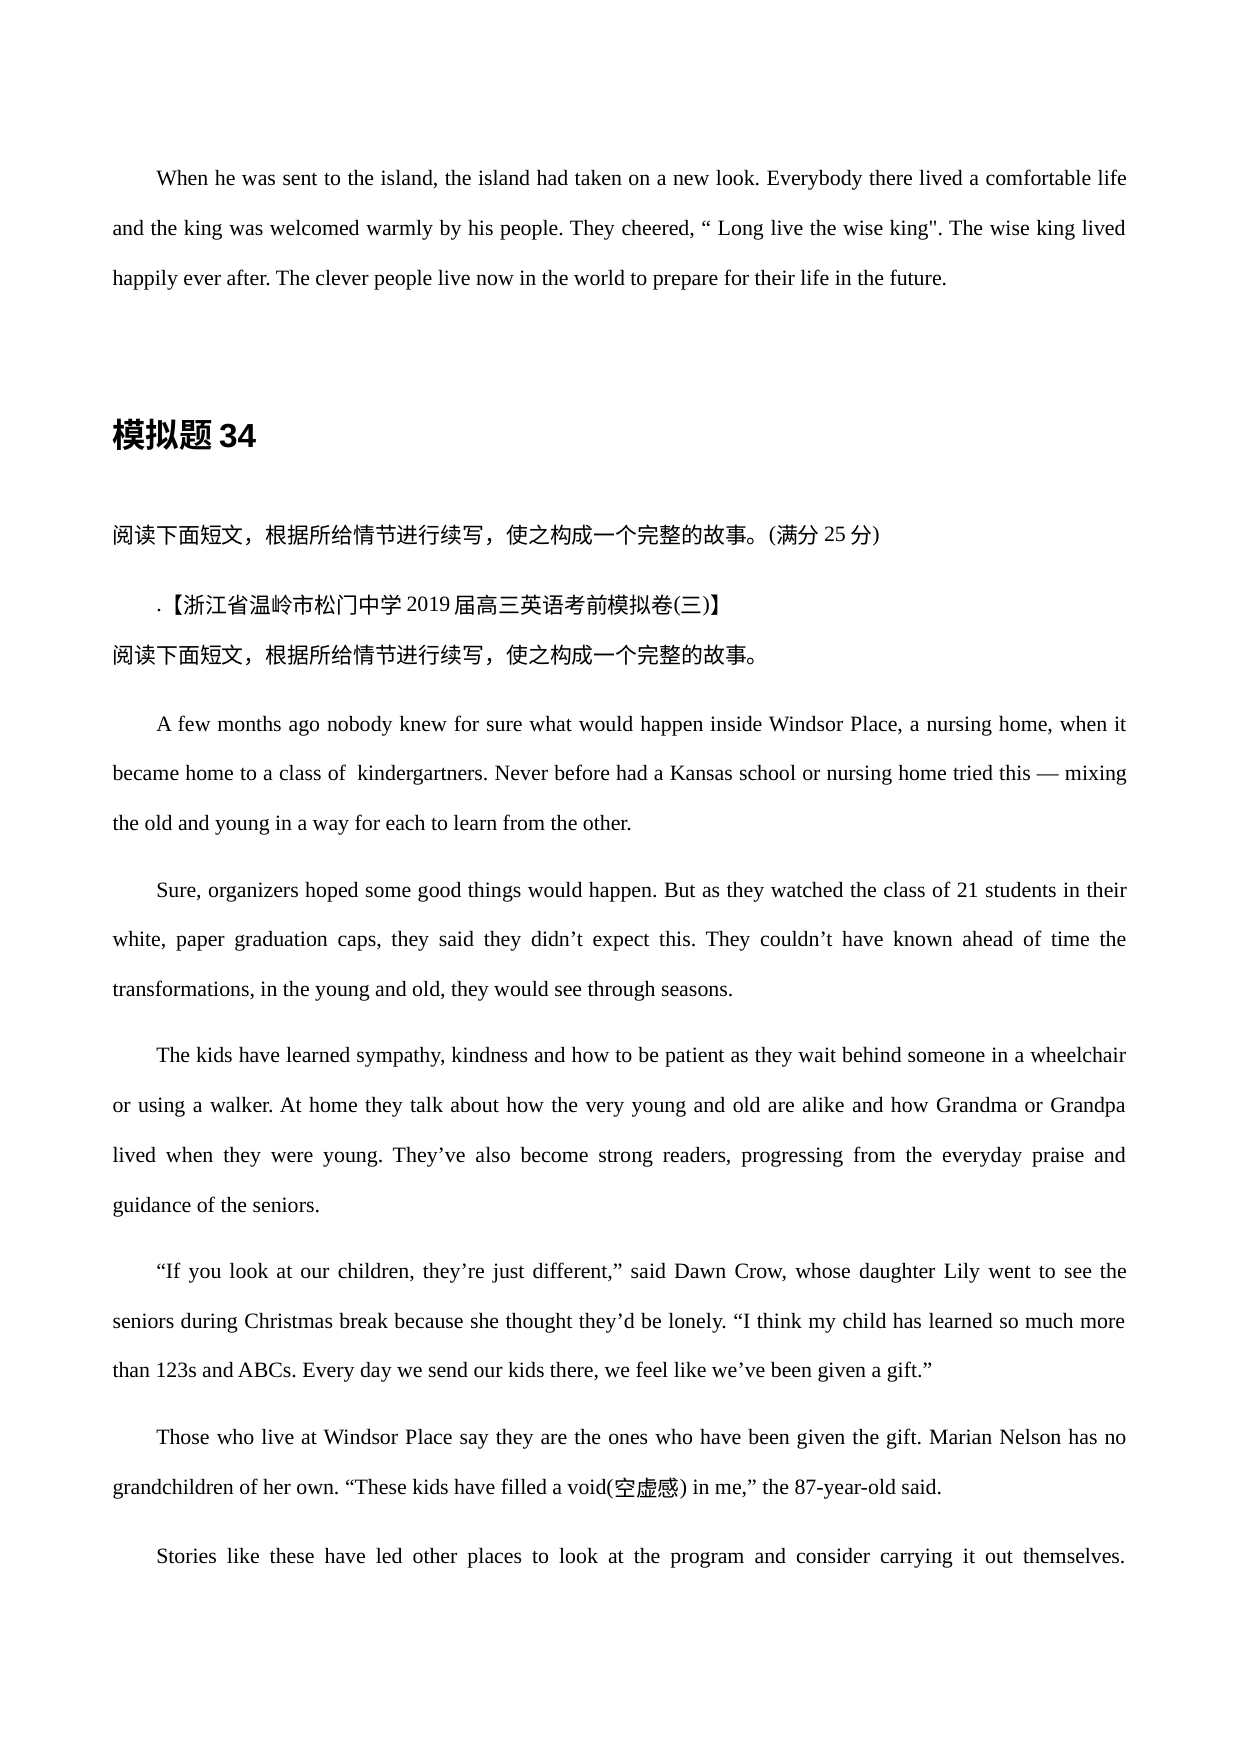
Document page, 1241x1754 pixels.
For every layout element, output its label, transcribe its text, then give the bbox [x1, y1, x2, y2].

text “If you look at our children, they’re just different,” said Dawn Crow, whose daughter Lily went to see the seniors during Christmas break because she thought they’d be lonely. “I think my child has learned so much more than 123s and ABCs. Every day we send our kids there, we feel like we’ve been given a gift.” [112, 1254, 1128, 1387]
text The kids have learned sympathy, kindness and how to be patient as they wait behind someone in a wheelchair or using a walker. At home they talk about how the very young and old are alike and how Grandma or Grandpa lived when they were young. They’ve also become strong readers, progressing from the everyday praise and guidance of the seniors. [112, 1038, 1128, 1221]
subtitle 模拟题34 [112, 400, 1128, 466]
text Those who live at Windsor Place say they are the ones who have been given the gift. Marian Nelson has no grandchildren of her own. “These kids have filled a void(空虚感) in me,” the 87-year-old said. [112, 1420, 1128, 1503]
text A few months ago nobody knew for sure what would happen inside Windsor Place, a nursing home, when it became home to a class of kindergartners. Never before had a Kansas school or nursing home tried this — mixing the old and young in a way for each to learn from the other. [112, 707, 1128, 839]
text 阅读下面短文，根据所给情节进行续写，使之构成一个完整的故事。(满分25分) [112, 517, 1128, 551]
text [112, 1539, 1128, 1573]
text When he was sent to the island, the island had taken on a new look. Everybody there lived a comfortable life and the king was welcomed warmly by his people. They cheered, “ Long live the wise king". The wise king lived happily ever after. The clever people live now in the world to prepare for their life in the future. [112, 161, 1128, 294]
text Sure, organizers hoped some good things would happen. But as they watched the class of 21 students in their white, paper graduation caps, they said they didn’t expect this. They couldn’t have known ahead of time the transformations, in the young and old, they would see through seasons. [112, 873, 1128, 1005]
text .【浙江省温岭市松门中学2019届高三英语考前模拟卷(三)】 阅读下面短文，根据所给情节进行续写，使之构成一个完整的故事。 [112, 587, 1128, 670]
